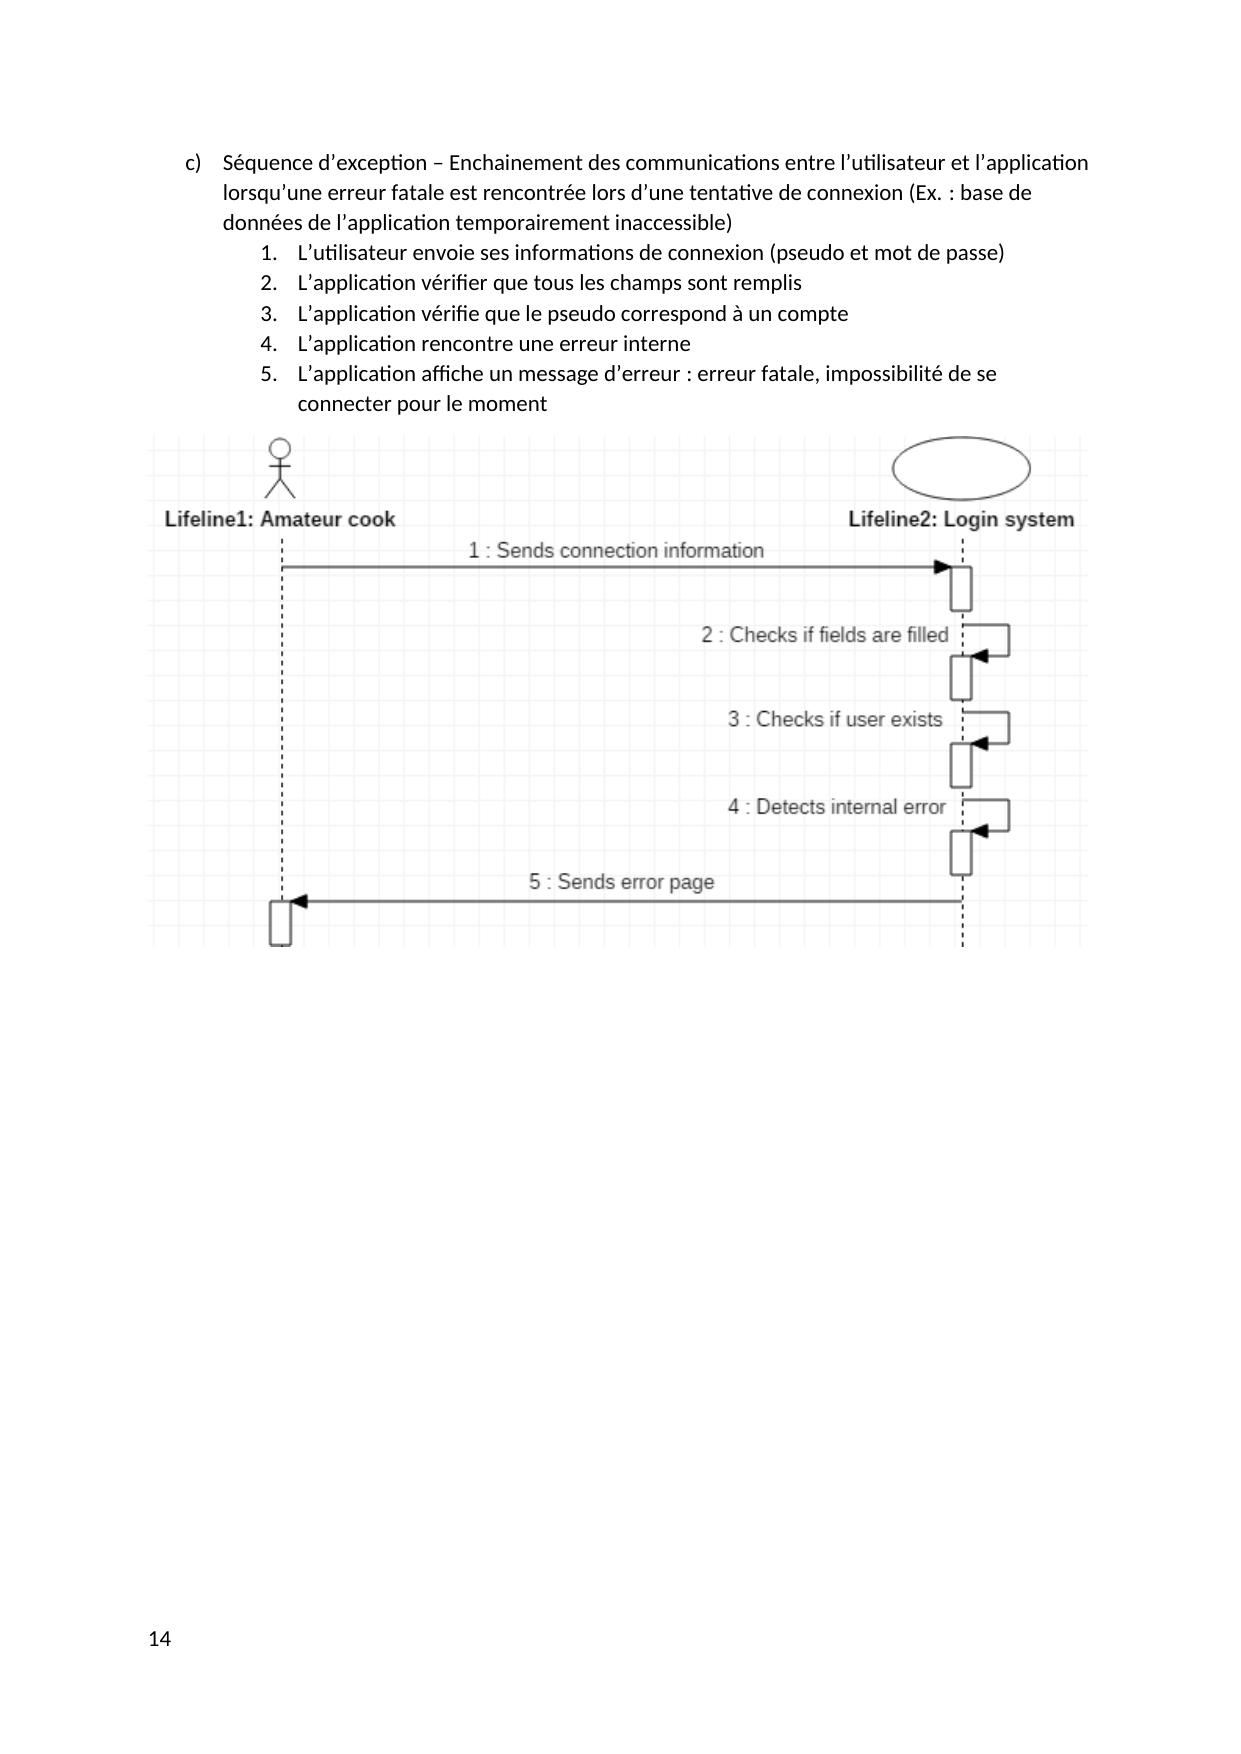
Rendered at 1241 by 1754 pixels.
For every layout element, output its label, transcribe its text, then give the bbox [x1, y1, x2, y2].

list L’application vérifie que le pseudo correspond à un compte [260, 299, 1093, 327]
picture [147, 436, 1089, 947]
list L’application vérifier que tous les champs sont remplis [260, 268, 1093, 296]
list L’utilisateur envoie ses informations de connexion (pseudo et mot de passe) [260, 238, 1093, 266]
list L’application rencontre une erreur interne [260, 329, 1093, 357]
list L’application affiche un message d’erreur : erreur fatale, impossibilité de se connecter pour le moment [260, 359, 1093, 417]
list Séquence d’exception – Enchainement des communications entre l’utilisateur et l’application lorsqu’une erreur fatale est rencontrée lors d’une tentative de connexion (Ex. : base de données de l’application temporairement inaccessible) [185, 148, 1093, 236]
